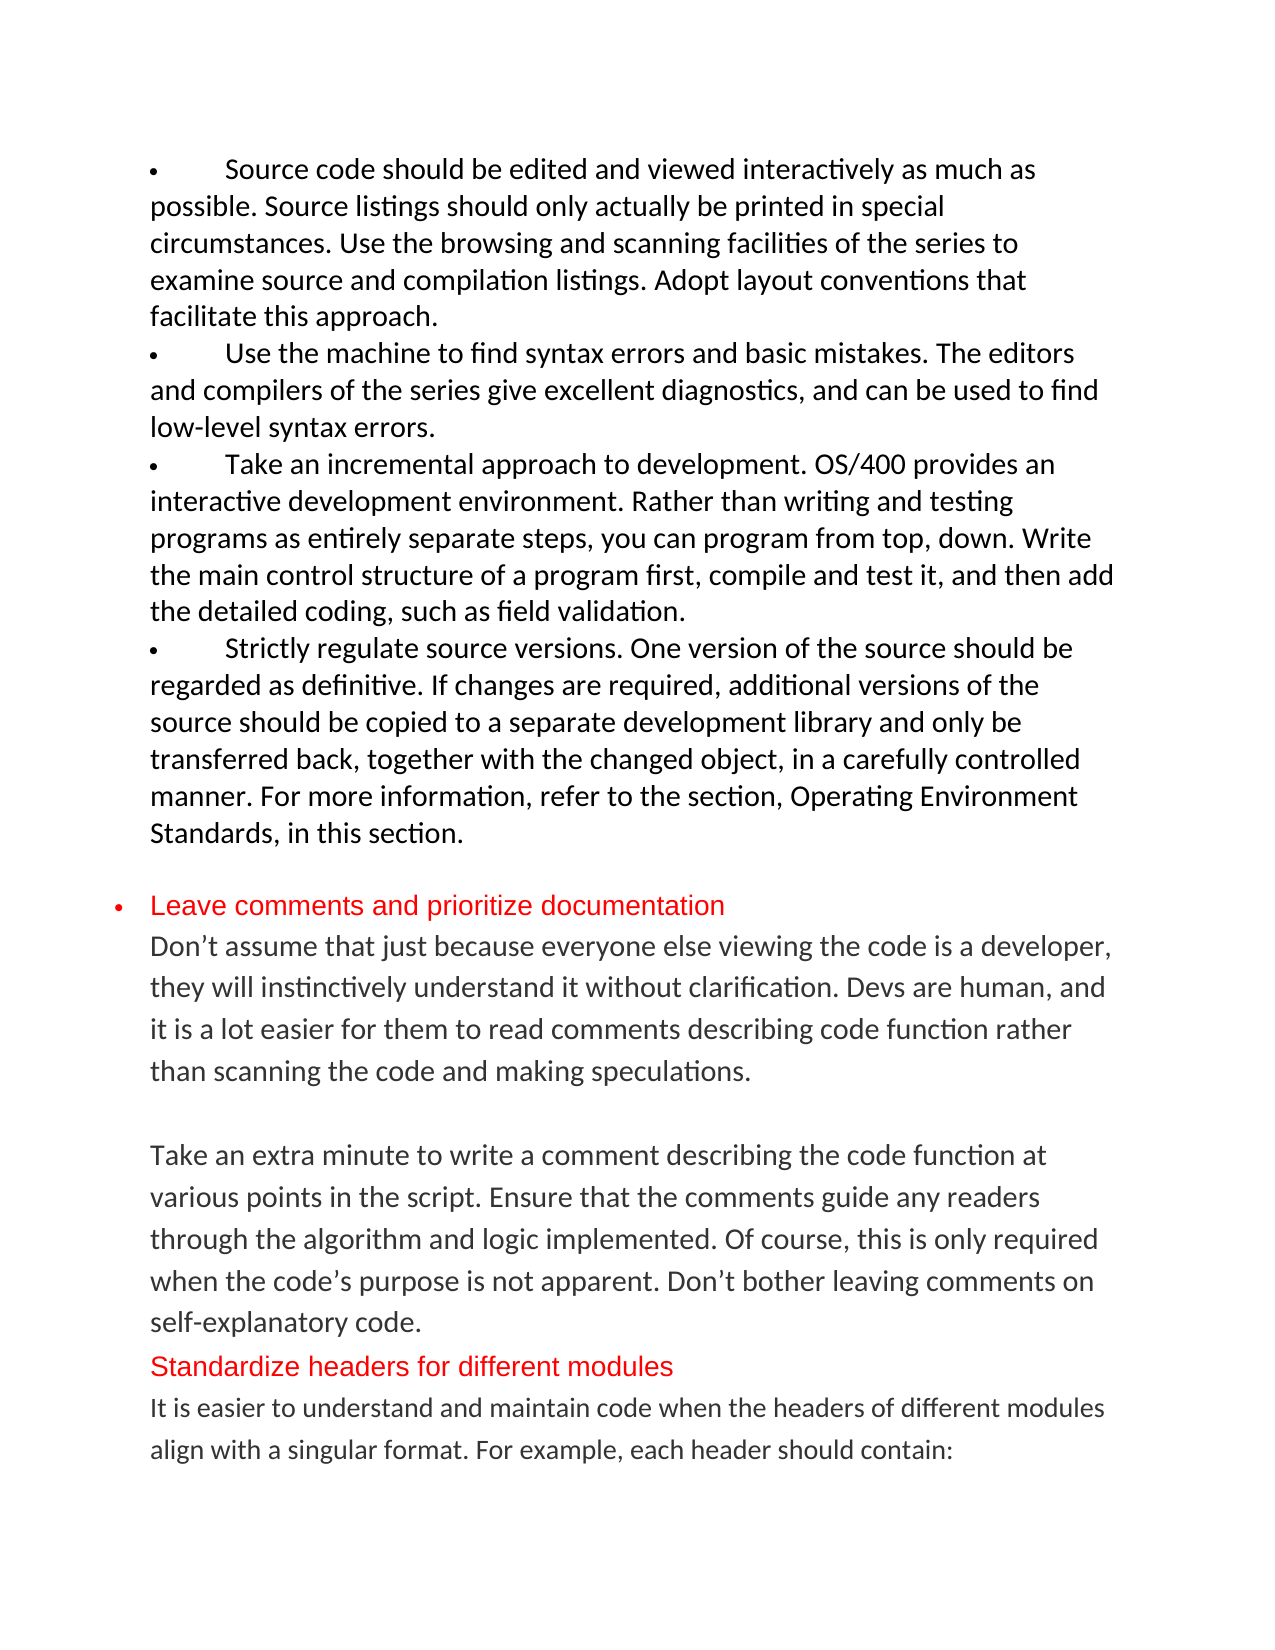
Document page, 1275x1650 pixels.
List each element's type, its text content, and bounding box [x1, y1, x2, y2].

list Strictly regulate source versions. One version of the source should be regarded as definitive. If changes are required, additional versions of the source should be copied to a separate development library and only be transferred back, together with the changed object, in a carefully controlled manner. For more information, refer to the section, Operating Environment Standards, in this section. [150, 629, 1125, 851]
list Source code should be edited and viewed interactively as much as possible. Source listings should only actually be printed in special circumstances. Use the browsing and scanning facilities of the series to examine source and compilation listings. Adopt layout conventions that facilitate this approach. [150, 150, 1125, 334]
text Don’t assume that just because everyone else viewing the code is a developer, they will instinctively understand it without clarification. Devs are human, and it is a lot easier for them to read comments describing code function rather than scanning the code and making speculations. [150, 922, 1125, 1089]
list Use the machine to find syntax errors and basic mistakes. The editors and compilers of the series give excellent diagnostics, and can be used to find low-level syntax errors. [150, 334, 1125, 445]
text Take an extra minute to write a comment describing the code function at various points in the script. Ensure that the comments guide any readers through the algorithm and logic implemented. Of course, this is only required when the code’s purpose is not apparent. Don’t bother leaving comments on self-explanatory code. Standardize headers for different modules [150, 1131, 1125, 1382]
list Leave comments and prioritize documentation [115, 880, 1125, 922]
list Take an incremental approach to development. OS/400 provides an interactive development environment. Rather than writing and testing programs as entirely separate steps, you can program from top, down. Write the main control structure of a program first, compile and test it, and then add the detailed coding, such as field validation. [150, 445, 1125, 629]
text It is easier to understand and maintain code when the headers of different modules align with a singular format. For example, each header should contain: [150, 1382, 1125, 1466]
